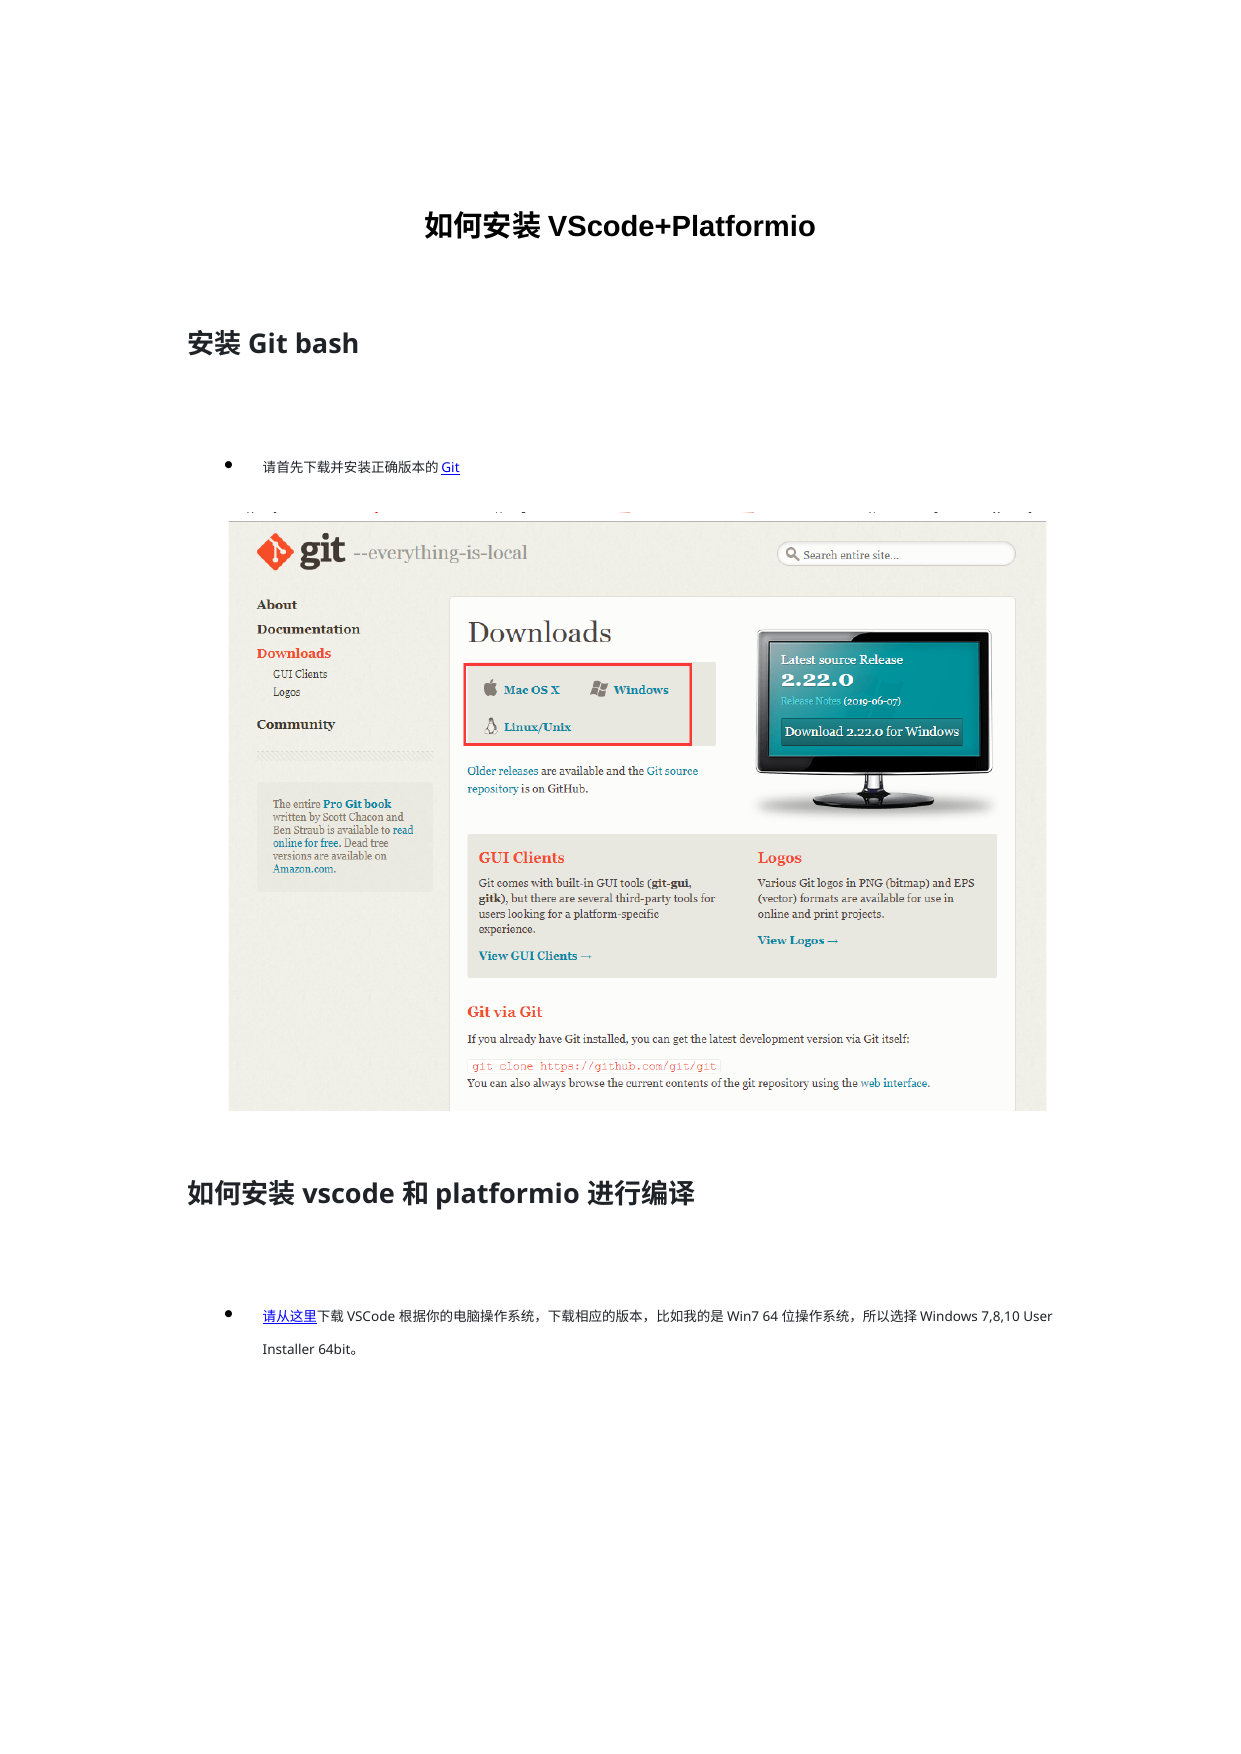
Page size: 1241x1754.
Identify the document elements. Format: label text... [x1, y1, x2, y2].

subtitle 如何安装 VScode+Platformio [187, 191, 1053, 256]
list 请从这里下载 VSCode 根据你的电脑操作系统，下载相应的版本，比如我的是 Win7 64 位操作系统，所以选择 Windows 7,8,10 User Installer 64bit。 [225, 1300, 1053, 1365]
subtitle 如何安装 vscode 和 platformio 进行编译 [187, 1159, 1053, 1224]
list 请首先下载并安装正确版本的Git [225, 451, 1053, 483]
subtitle 安装 Git bash [187, 309, 1053, 374]
picture [228, 512, 1047, 1111]
